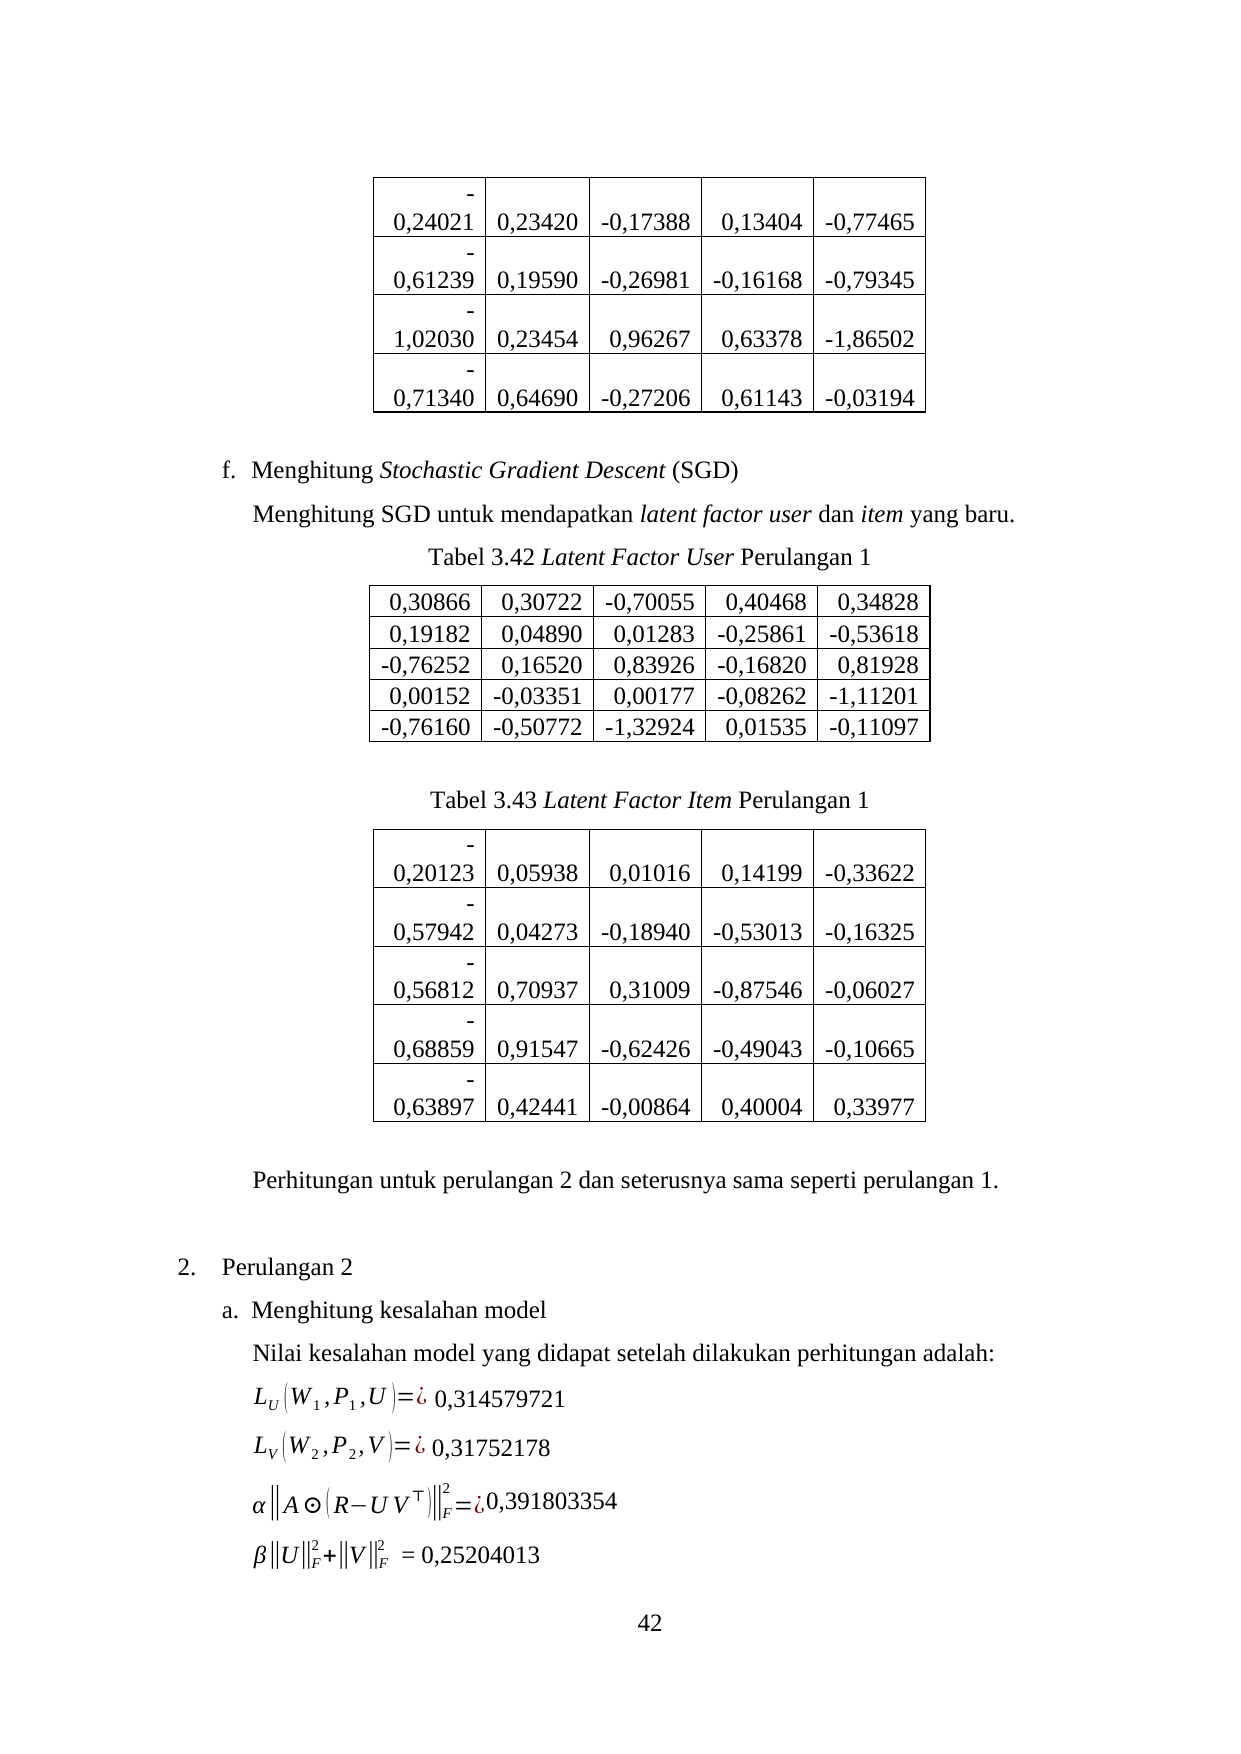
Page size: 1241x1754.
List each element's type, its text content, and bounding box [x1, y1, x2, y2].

text Tabel 3.43 Latent Factor Item Perulangan 1 [177, 785, 1122, 814]
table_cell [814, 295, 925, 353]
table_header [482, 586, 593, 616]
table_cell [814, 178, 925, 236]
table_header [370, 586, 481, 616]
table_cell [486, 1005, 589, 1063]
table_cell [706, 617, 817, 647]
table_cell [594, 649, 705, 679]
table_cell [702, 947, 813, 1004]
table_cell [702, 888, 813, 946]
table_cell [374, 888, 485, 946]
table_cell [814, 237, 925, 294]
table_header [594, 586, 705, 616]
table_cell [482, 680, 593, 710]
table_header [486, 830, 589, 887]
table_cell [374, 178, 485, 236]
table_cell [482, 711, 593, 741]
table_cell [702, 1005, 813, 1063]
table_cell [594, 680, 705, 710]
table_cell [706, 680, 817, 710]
text 0,391803354 [177, 1479, 1122, 1522]
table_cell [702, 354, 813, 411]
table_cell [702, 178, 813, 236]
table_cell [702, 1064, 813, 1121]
text 0,314579721 [177, 1381, 1122, 1416]
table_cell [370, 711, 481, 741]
text Menghitung SGD untuk mendapatkan latent factor user dan item yang baru. [177, 499, 1122, 527]
list Menghitung Stochastic Gradient Descent (SGD) [222, 456, 1122, 484]
text 0,31752178 [177, 1430, 1122, 1465]
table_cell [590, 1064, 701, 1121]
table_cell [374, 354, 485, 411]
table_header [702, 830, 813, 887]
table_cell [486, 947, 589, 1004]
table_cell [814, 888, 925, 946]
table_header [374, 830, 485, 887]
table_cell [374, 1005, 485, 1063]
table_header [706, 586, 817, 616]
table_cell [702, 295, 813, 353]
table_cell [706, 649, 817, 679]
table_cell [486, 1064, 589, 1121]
text = 0,25204013 [177, 1536, 1122, 1572]
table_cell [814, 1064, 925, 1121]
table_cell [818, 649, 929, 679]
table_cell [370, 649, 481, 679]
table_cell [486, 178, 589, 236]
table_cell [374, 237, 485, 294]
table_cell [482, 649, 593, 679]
text Nilai kesalahan model yang didapat setelah dilakukan perhitungan adalah: [177, 1338, 1122, 1367]
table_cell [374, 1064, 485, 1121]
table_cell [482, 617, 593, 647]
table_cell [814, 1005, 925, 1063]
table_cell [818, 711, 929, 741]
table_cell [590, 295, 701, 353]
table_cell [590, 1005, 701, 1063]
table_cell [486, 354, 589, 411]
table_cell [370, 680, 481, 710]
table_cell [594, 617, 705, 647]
text Tabel 3.42 Latent Factor User Perulangan 1 [177, 542, 1122, 571]
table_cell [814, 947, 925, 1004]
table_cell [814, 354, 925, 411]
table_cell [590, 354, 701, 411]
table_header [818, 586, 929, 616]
list Menghitung kesalahan model [222, 1295, 1122, 1323]
list Perulangan 2 [177, 1252, 1122, 1280]
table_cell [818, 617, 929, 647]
text Perhitungan untuk perulangan 2 dan seterusnya sama seperti perulangan 1. [177, 1165, 1122, 1194]
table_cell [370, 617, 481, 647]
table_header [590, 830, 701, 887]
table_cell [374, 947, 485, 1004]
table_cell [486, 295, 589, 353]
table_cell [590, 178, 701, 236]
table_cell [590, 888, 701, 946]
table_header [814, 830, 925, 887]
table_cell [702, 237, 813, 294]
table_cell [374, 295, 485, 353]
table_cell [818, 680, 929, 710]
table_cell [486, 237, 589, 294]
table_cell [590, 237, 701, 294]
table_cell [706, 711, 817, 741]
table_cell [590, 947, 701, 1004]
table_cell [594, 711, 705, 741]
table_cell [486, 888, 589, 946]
